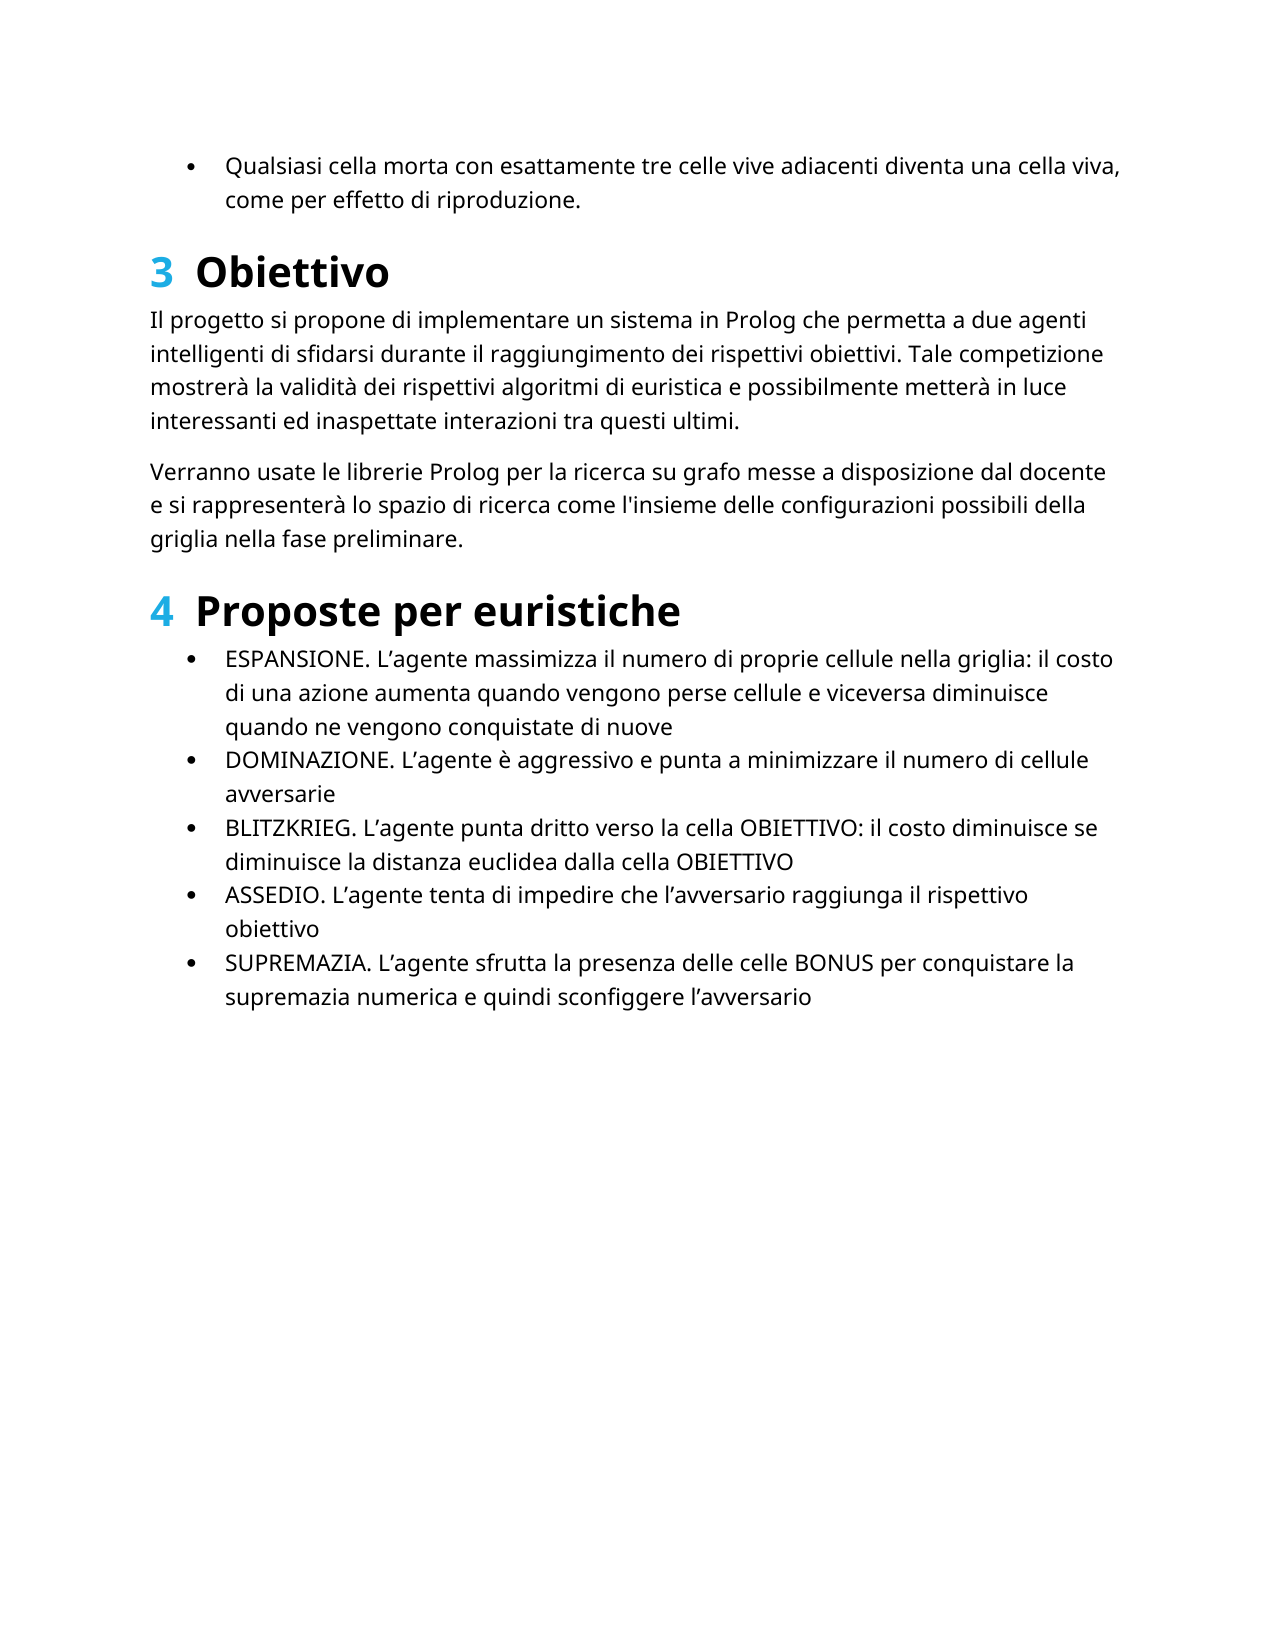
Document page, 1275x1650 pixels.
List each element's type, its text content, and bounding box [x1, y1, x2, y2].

list BLITZKRIEG. L’agente punta dritto verso la cella OBIETTIVO: il costo diminuisce se diminuisce la distanza euclidea dalla cella OBIETTIVO [187, 812, 1125, 877]
subtitle Proposte per euristiche [150, 582, 1125, 638]
list Qualsiasi cella morta con esattamente tre celle vive adiacenti diventa una cella viva, come per effetto di riproduzione. [187, 150, 1125, 215]
text Il progetto si propone di implementare un sistema in Prolog che permetta a due agenti intelligenti di sfidarsi durante il raggiungimento dei rispettivi obiettivi. Tale competizione mostrerà la validità dei rispettivi algoritmi di euristica e possibilmente metterà in luce interessanti ed inaspettate interazioni tra questi ultimi. [150, 304, 1125, 436]
list DOMINAZIONE. L’agente è aggressivo e punta a minimizzare il numero di cellule avversarie [187, 744, 1125, 809]
subtitle Obiettivo [150, 242, 1125, 299]
list ESPANSIONE. L’agente massimizza il numero di proprie cellule nella griglia: il costo di una azione aumenta quando vengono perse cellule e viceversa diminuisce quando ne vengono conquistate di nuove [187, 643, 1125, 742]
list ASSEDIO. L’agente tenta di impedire che l’avversario raggiunga il rispettivo obiettivo [187, 879, 1125, 944]
text Verranno usate le librerie Prolog per la ricerca su grafo messe a disposizione dal docente e si rappresenterà lo spazio di ricerca come l'insieme delle configurazioni possibili della griglia nella fase preliminare. [150, 455, 1125, 554]
list SUPREMAZIA. L’agente sfrutta la presenza delle celle BONUS per conquistare la supremazia numerica e quindi sconfiggere l’avversario [187, 947, 1125, 1012]
